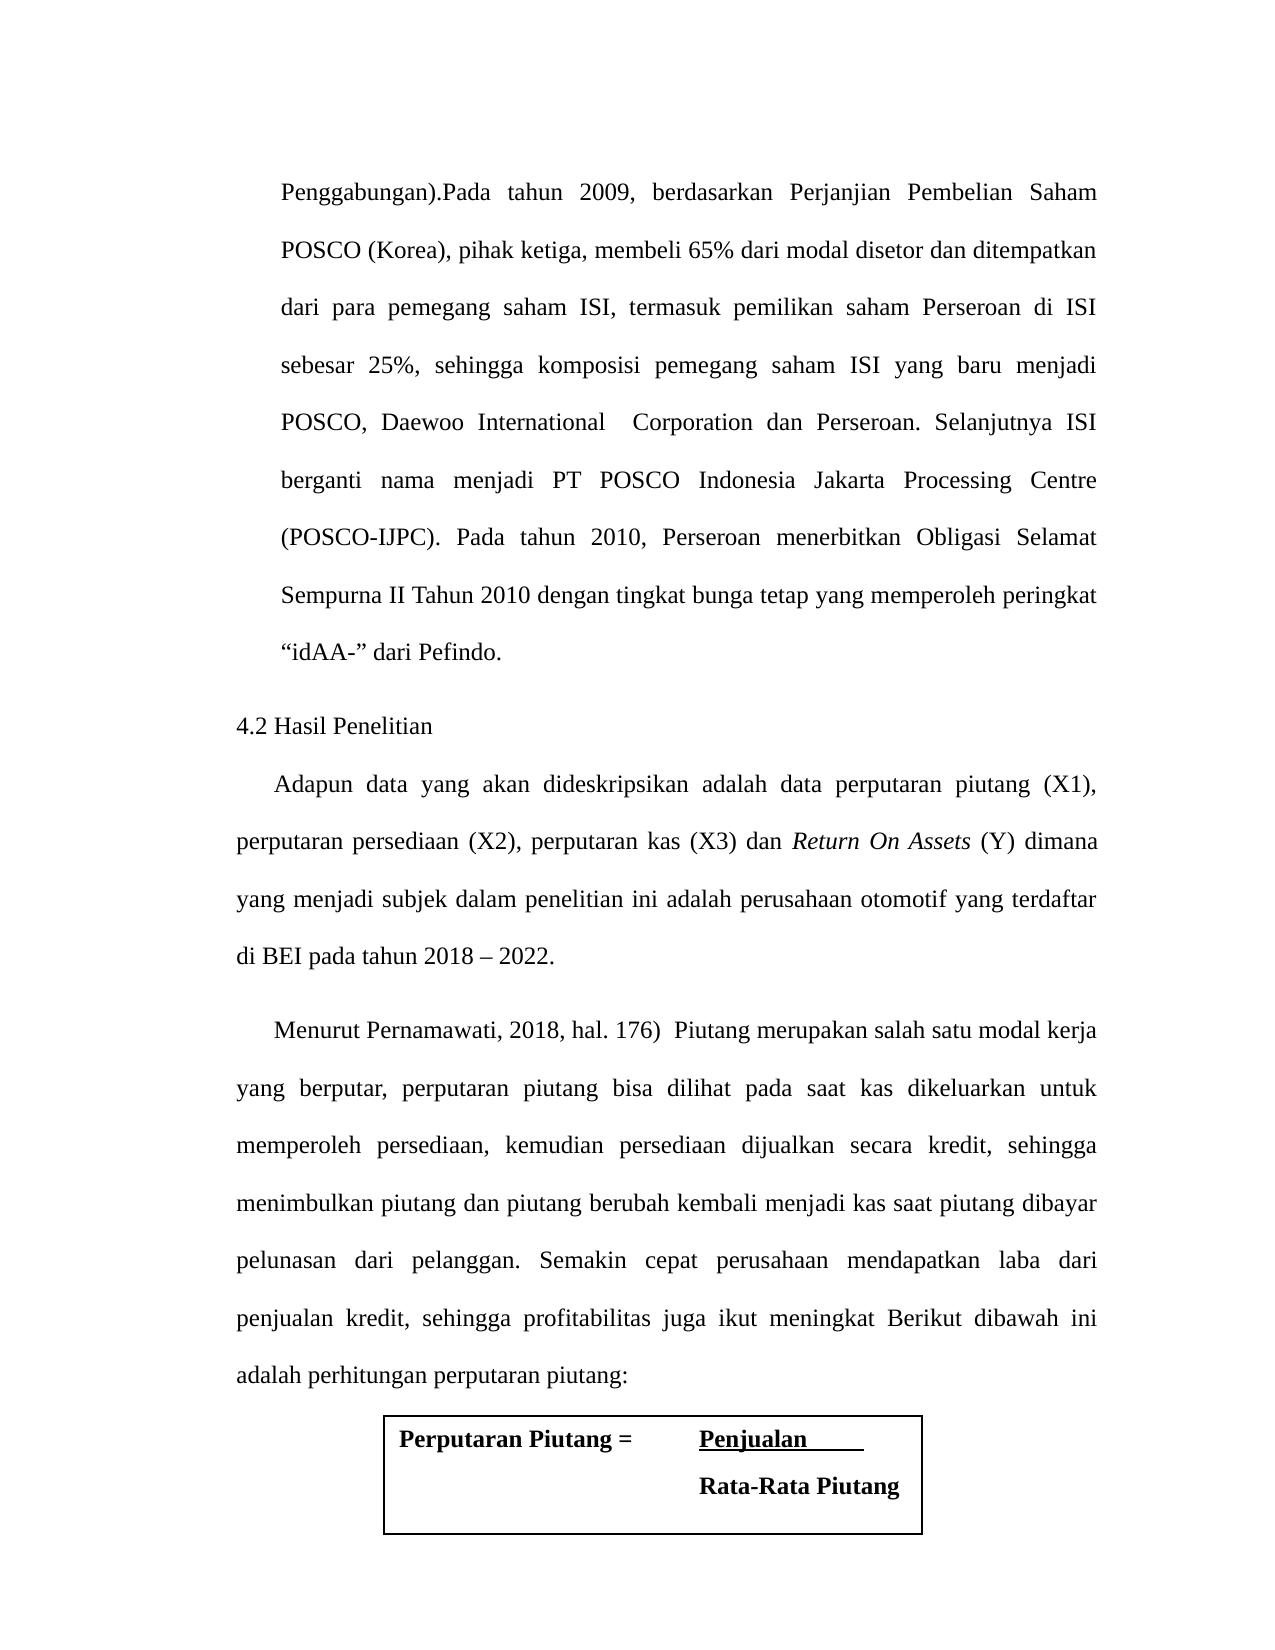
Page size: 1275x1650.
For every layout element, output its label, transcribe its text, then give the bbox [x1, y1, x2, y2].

text Adapun data yang akan dideskripsikan adalah data perputaran piutang (X1), perputaran persediaan (X2), perputaran kas (X3) dan Return On Assets (Y) dimana yang menjadi subjek dalam penelitian ini adalah perusahaan otomotif yang terdaftar di BEI pada tahun 2018 – 2022. [236, 769, 1098, 970]
subtitle Hasil Penelitian [236, 711, 1098, 740]
text Menurut Pernamawati, 2018, hal. 176) Piutang merupakan salah satu modal kerja yang berputar, perputaran piutang bisa dilihat pada saat kas dikeluarkan untuk memperoleh persediaan, kemudian persediaan dijualkan secara kredit, sehingga menimbulkan piutang dan piutang berubah kembali menjadi kas saat piutang dibayar pelunasan dari pelanggan. Semakin cepat perusahaan mendapatkan laba dari penjualan kredit, sehingga profitabilitas juga ikut meningkat Berikut dibawah ini adalah perhitungan perputaran piutang: [236, 1016, 1098, 1389]
